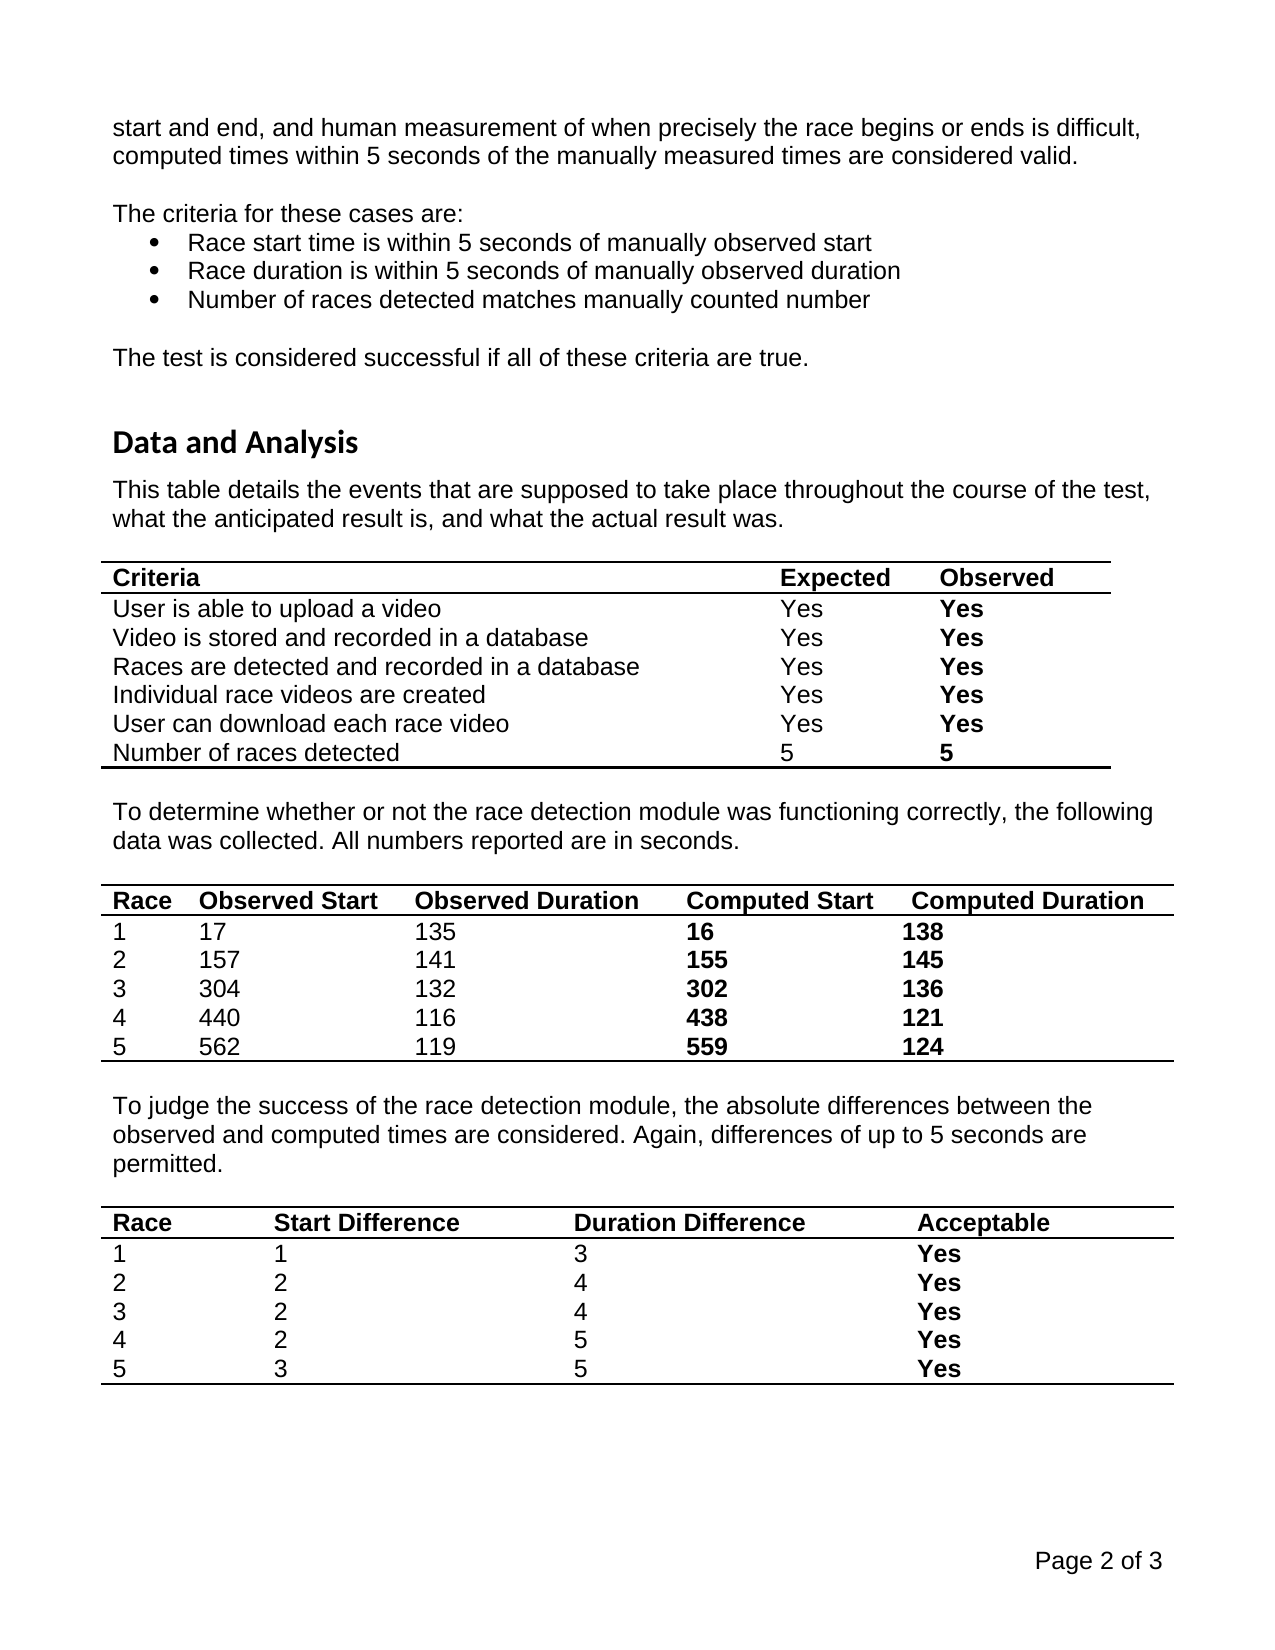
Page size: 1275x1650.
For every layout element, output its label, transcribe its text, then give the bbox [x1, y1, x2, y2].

table_cell Yes [906, 1296, 1174, 1325]
table_cell Yes [928, 709, 1111, 738]
table_cell Yes [928, 680, 1111, 709]
table_header Acceptable [906, 1208, 1174, 1237]
table_cell 3 [101, 1296, 262, 1325]
table_cell 5 [101, 1031, 187, 1060]
table_cell 559 [675, 1031, 891, 1060]
table_cell Yes [769, 680, 928, 709]
table_cell 304 [188, 974, 403, 1003]
table_header Race [101, 1208, 262, 1237]
table_header Observed Start [188, 886, 403, 914]
table_cell Video is stored and recorded in a database [101, 623, 769, 651]
table_cell User can download each race video [101, 709, 769, 738]
table_header Computed Start [675, 886, 900, 914]
table_cell 2 [263, 1296, 562, 1325]
table_cell Yes [769, 651, 928, 680]
table_cell 136 [891, 974, 1174, 1003]
table_cell 155 [675, 945, 891, 974]
table_cell Yes [769, 594, 928, 623]
table_cell 3 [101, 974, 187, 1003]
text This table details the events that are supposed to take place throughout the course of the test, what the anticipated result is, and what the actual result was. [112, 475, 1162, 532]
table_cell Yes [906, 1325, 1174, 1354]
list Race start time is within 5 seconds of manually observed start [150, 227, 1162, 256]
table_cell 121 [891, 1003, 1174, 1031]
table_cell 138 [891, 916, 1174, 945]
table_cell 4 [563, 1268, 906, 1296]
list Race duration is within 5 seconds of manually observed duration [150, 256, 1162, 285]
text The test is considered successful if all of these criteria are true. [112, 343, 1162, 372]
table_cell 562 [188, 1031, 403, 1060]
table_cell Yes [906, 1268, 1174, 1296]
table_cell 116 [403, 1003, 675, 1031]
table_header Computed Duration [900, 886, 1174, 914]
table_header Observed [928, 563, 1111, 592]
table_cell 132 [403, 974, 675, 1003]
table_cell 17 [188, 916, 403, 945]
table_cell Individual race videos are created [101, 680, 769, 709]
table_cell 440 [188, 1003, 403, 1031]
table_header Race [101, 886, 187, 914]
table_cell 4 [101, 1003, 187, 1031]
table_cell 1 [263, 1239, 562, 1268]
table_cell 5 [928, 738, 1111, 766]
table_cell Races are detected and recorded in a database [101, 651, 769, 680]
table_cell 2 [263, 1268, 562, 1296]
table_cell 119 [403, 1031, 675, 1060]
text To determine whether or not the race detection module was functioning correctly, the following data was collected. All numbers reported are in seconds. [112, 797, 1162, 855]
table_cell 16 [675, 916, 891, 945]
table_cell Yes [769, 623, 928, 651]
table_cell 5 [769, 738, 928, 766]
table_cell 5 [563, 1354, 906, 1383]
table_cell User is able to upload a video [101, 594, 769, 623]
table_cell 141 [403, 945, 675, 974]
table_header Criteria [101, 563, 769, 592]
table_cell 2 [101, 945, 187, 974]
table_cell 124 [891, 1031, 1174, 1060]
text To judge the success of the race detection module, the absolute differences between the observed and computed times are considered. Again, differences of up to 5 seconds are permitted. [112, 1091, 1162, 1177]
table_cell 135 [403, 916, 675, 945]
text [112, 112, 1162, 170]
table_header Observed Duration [403, 886, 675, 914]
table_cell Yes [769, 709, 928, 738]
table_cell Yes [906, 1354, 1174, 1383]
table_cell 438 [675, 1003, 891, 1031]
table_cell 4 [101, 1325, 262, 1354]
table_cell 3 [263, 1354, 562, 1383]
table_cell 3 [563, 1239, 906, 1268]
table_cell 5 [563, 1325, 906, 1354]
table_cell Yes [906, 1239, 1174, 1268]
table_cell 145 [891, 945, 1174, 974]
table_cell 157 [188, 945, 403, 974]
table_cell Yes [928, 594, 1111, 623]
table_cell 302 [675, 974, 891, 1003]
table_cell Number of races detected [101, 738, 769, 766]
text The criteria for these cases are: [112, 199, 1162, 227]
table_header Start Difference [263, 1208, 562, 1237]
table_cell 1 [101, 916, 187, 945]
table_cell 5 [101, 1354, 262, 1383]
table_cell Yes [928, 623, 1111, 651]
subtitle Data and Analysis [112, 422, 1162, 462]
list Number of races detected matches manually counted number [150, 285, 1162, 314]
table_cell 2 [263, 1325, 562, 1354]
table_cell 1 [101, 1239, 262, 1268]
table_cell 4 [563, 1296, 906, 1325]
table_header Duration Difference [563, 1208, 906, 1237]
table_cell 2 [101, 1268, 262, 1296]
table_header Expected [769, 563, 928, 592]
table_cell Yes [928, 651, 1111, 680]
